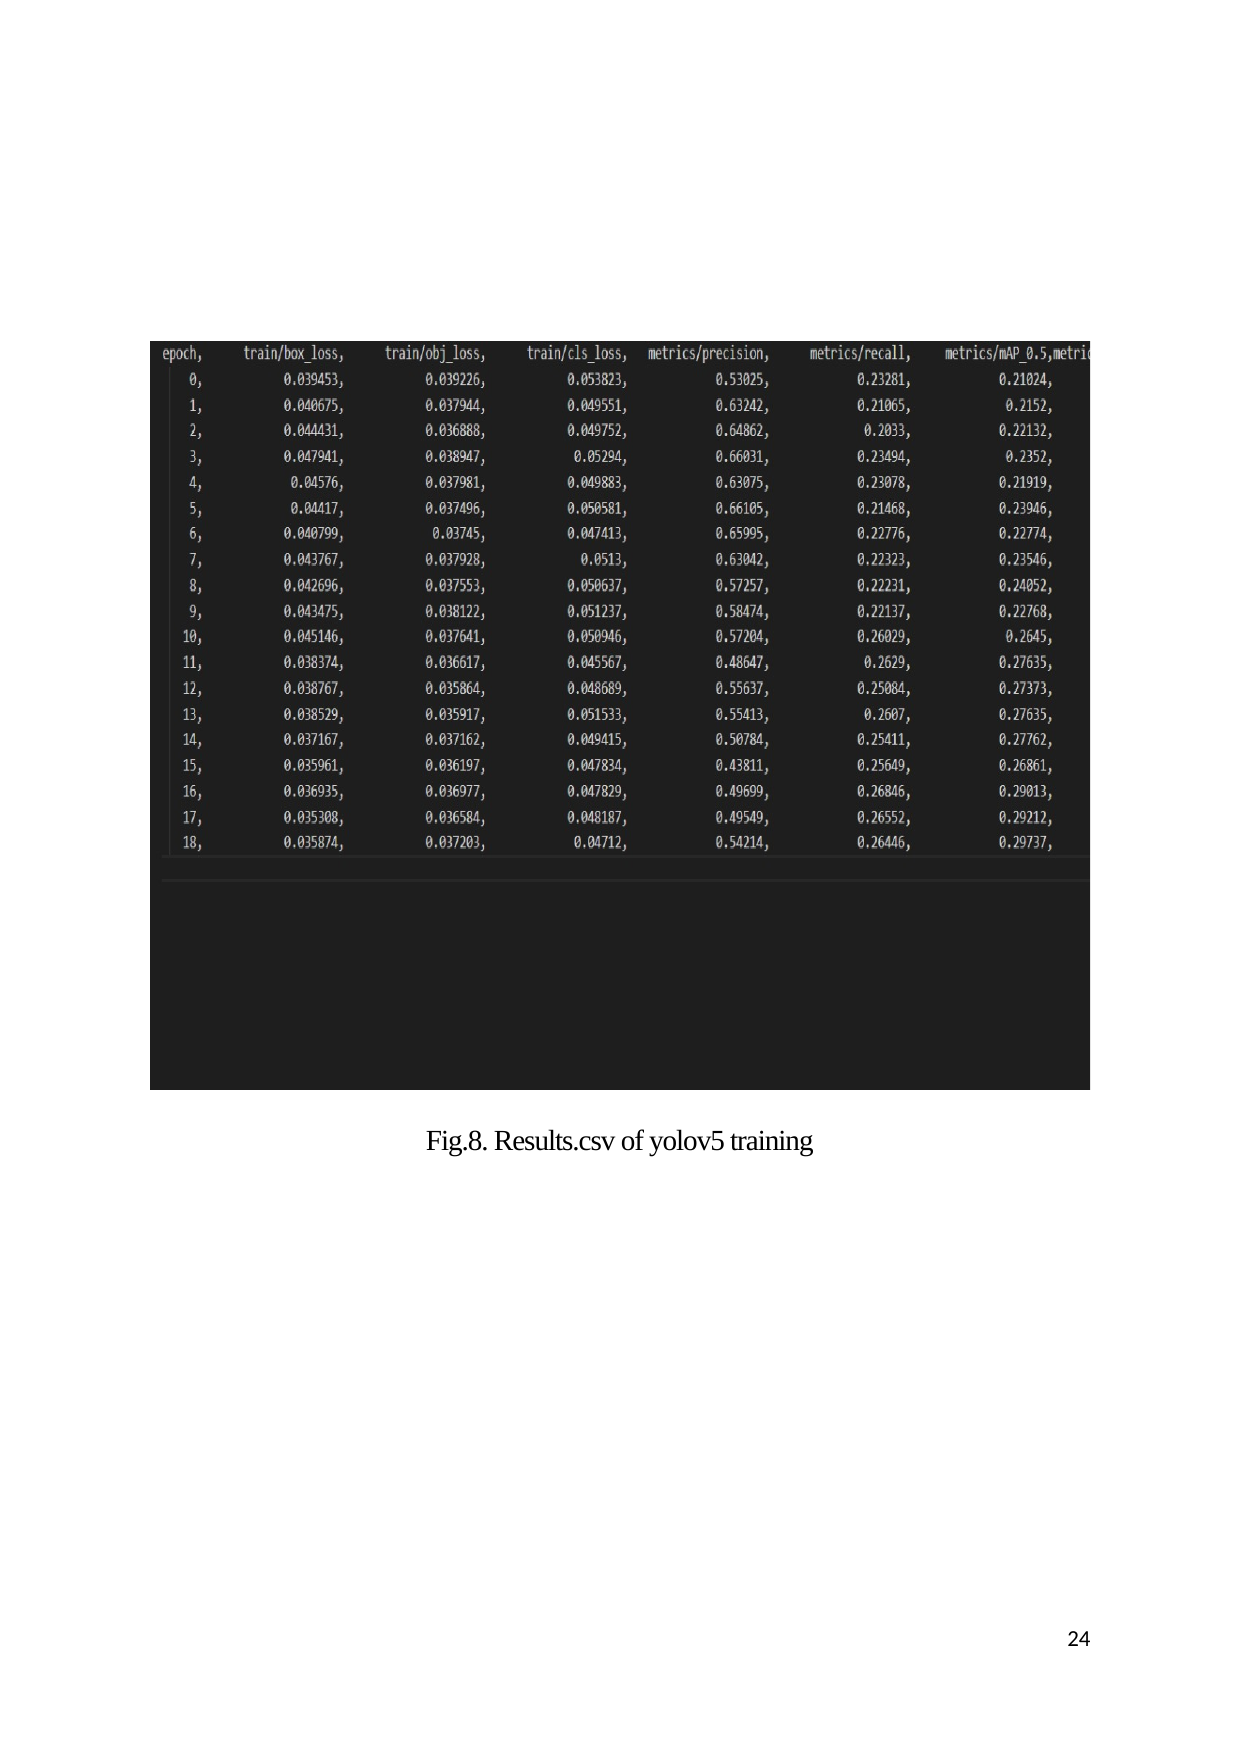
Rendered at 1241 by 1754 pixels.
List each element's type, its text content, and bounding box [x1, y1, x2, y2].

subtitle Fig.8. Results.csv of yolov5 training [150, 1123, 1090, 1156]
picture [150, 341, 1091, 1090]
